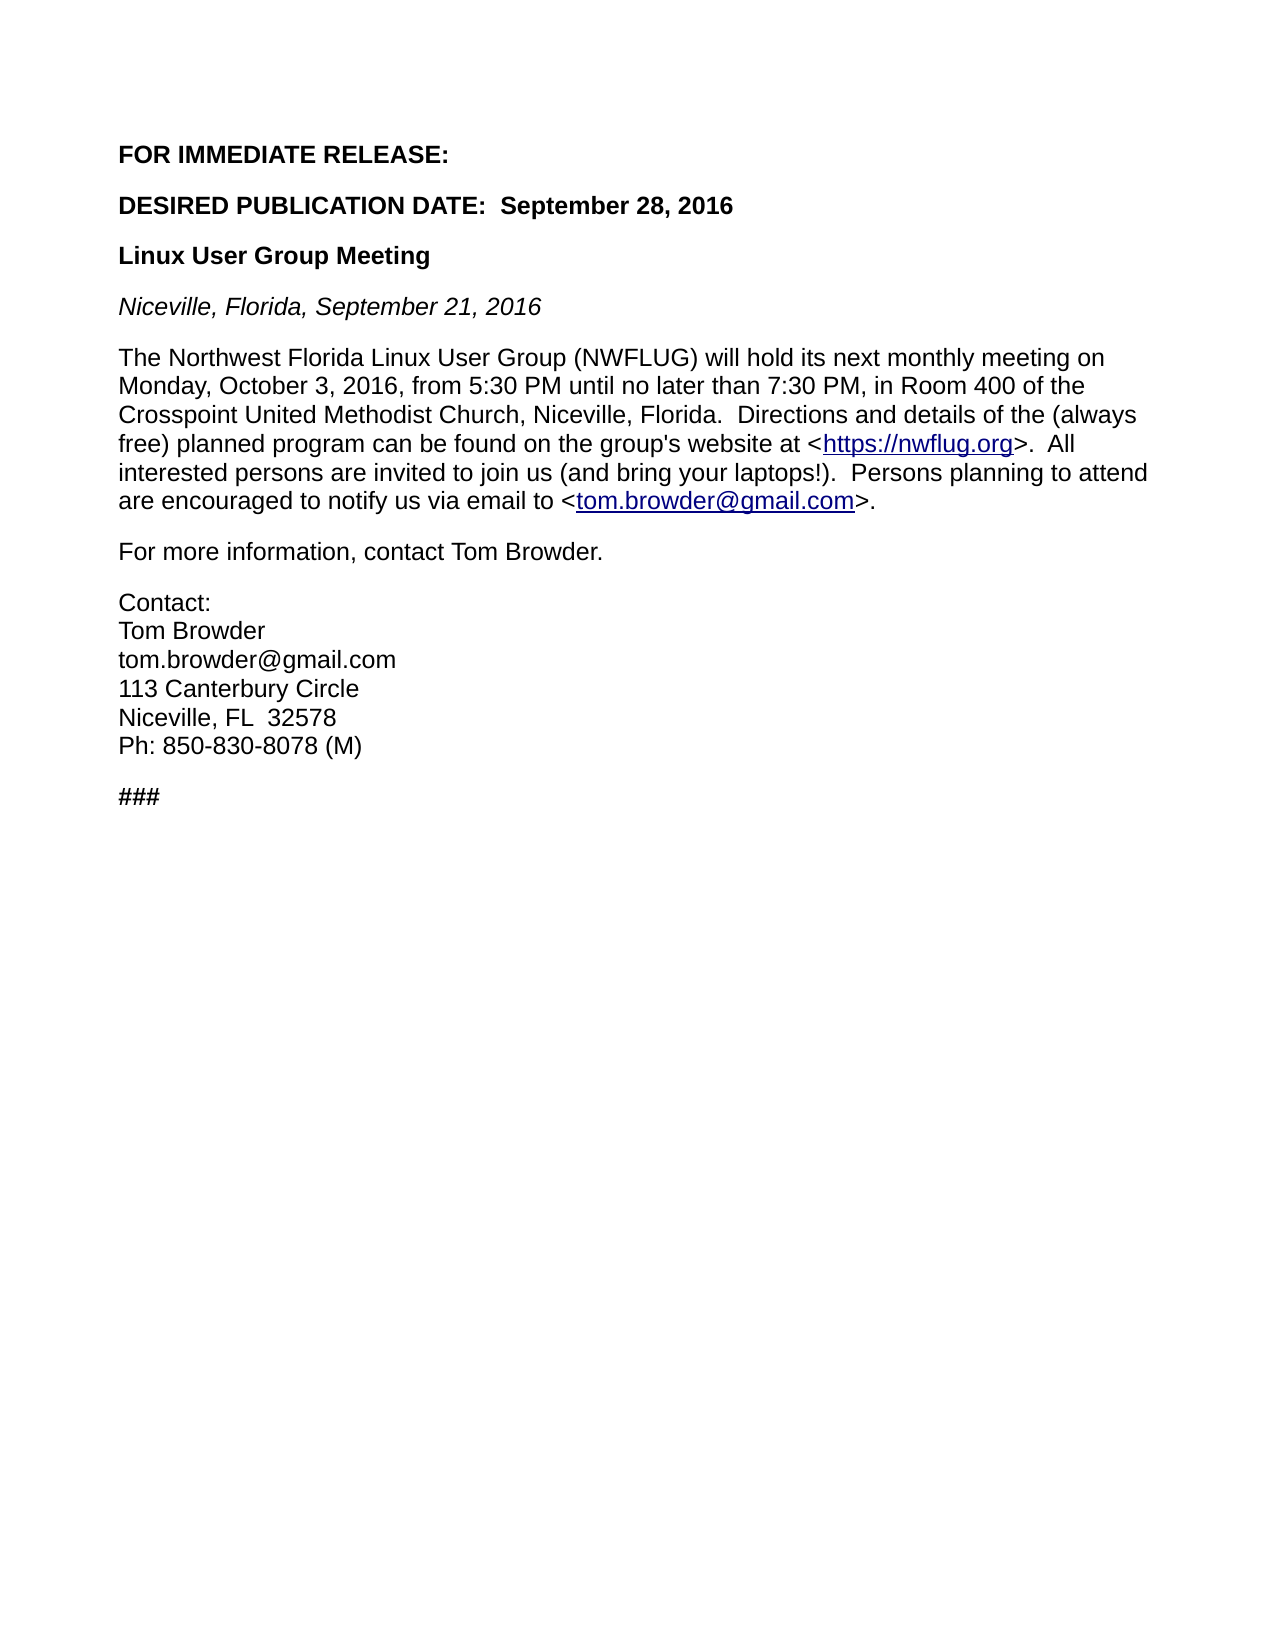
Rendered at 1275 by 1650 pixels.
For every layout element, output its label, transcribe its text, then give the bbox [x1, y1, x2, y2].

text ### [118, 782, 1157, 811]
text Niceville, Florida, September 21, 2016 [118, 292, 1157, 321]
text Contact: Tom Browder tom.browder@gmail.com 113 Canterbury Circle Niceville, FL 32578 Ph: 850-830-8078 (M) [118, 587, 1157, 760]
text DESIRED PUBLICATION DATE: September 28, 2016 [118, 191, 1157, 219]
text Linux User Group Meeting [118, 241, 1157, 270]
text The Northwest Florida Linux User Group (NWFLUG) will hold its next monthly meeting on Monday, October 3, 2016, from 5:30 PM until no later than 7:30 PM, in Room 400 of the Crosspoint United Methodist Church, Niceville, Florida. Directions and details of the (always free) planned program can be found on the group's website at <https://nwflug.org>. All interested persons are invited to join us (and bring your laptops!). Persons planning to attend are encouraged to notify us via email to <tom.browder@gmail.com>. [118, 342, 1157, 515]
text FOR IMMEDIATE RELEASE: [118, 140, 1157, 169]
text For more information, contact Tom Browder. [118, 537, 1157, 566]
